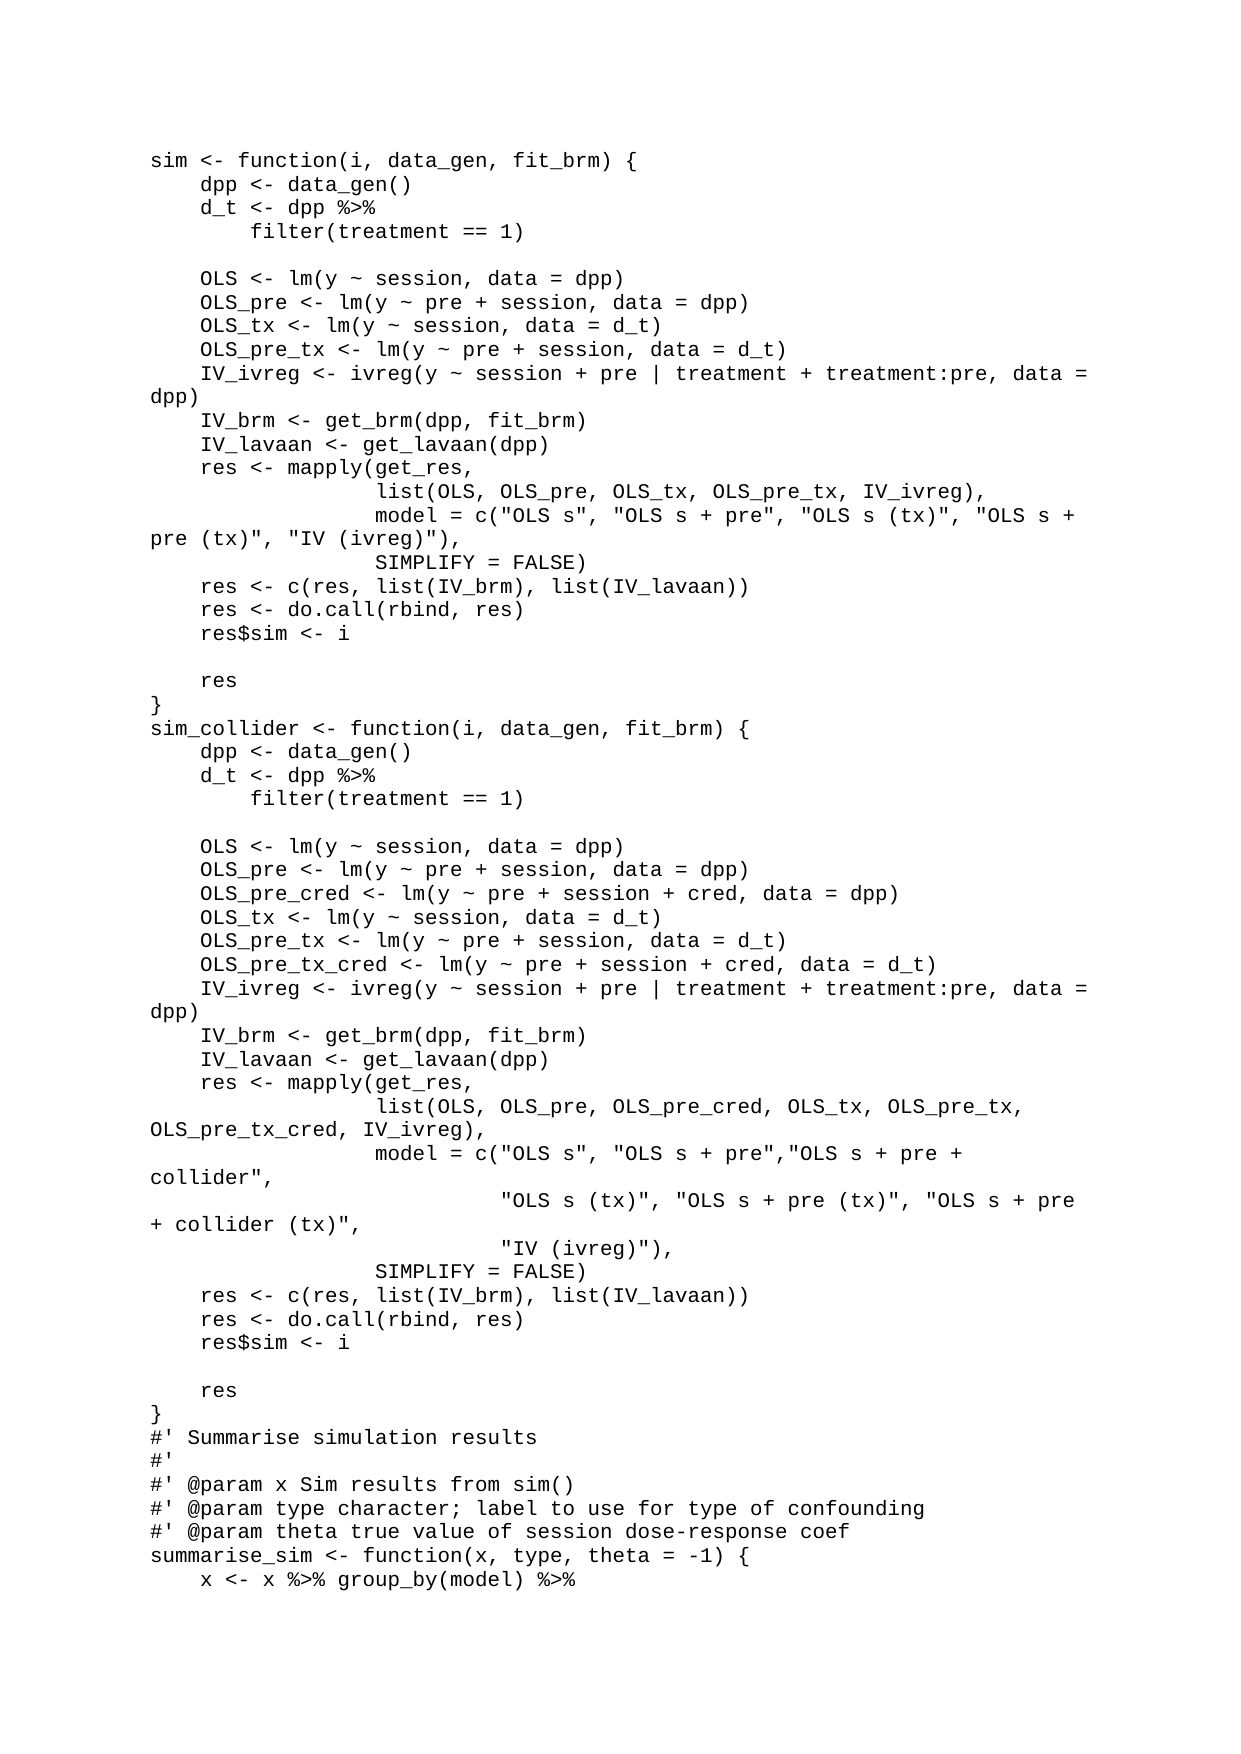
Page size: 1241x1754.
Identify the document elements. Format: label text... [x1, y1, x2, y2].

text d_t <- dpp %>% [150, 765, 1090, 788]
text res <- mapply(get_res, [150, 457, 1090, 481]
text res [150, 670, 1090, 694]
text d_t <- dpp %>% [150, 197, 1090, 221]
text OLS_pre <- lm(y ~ pre + session, data = dpp) [150, 859, 1090, 883]
text SIMPLIFY = FALSE) [150, 1261, 1090, 1285]
text IV_lavaan <- get_lavaan(dpp) [150, 434, 1090, 457]
text OLS_pre_tx <- lm(y ~ pre + session, data = d_t) [150, 930, 1090, 954]
text res <- mapply(get_res, [150, 1072, 1090, 1096]
text res [150, 1379, 1090, 1403]
text #' @param x Sim results from sim() [150, 1474, 1090, 1498]
text sim <- function(i, data_gen, fit_brm) { [150, 150, 1090, 174]
text list(OLS, OLS_pre, OLS_tx, OLS_pre_tx, IV_ivreg), [150, 481, 1090, 505]
text OLS_tx <- lm(y ~ session, data = d_t) [150, 907, 1090, 930]
text x <- x %>% group_by(model) %>% [150, 1569, 1090, 1592]
text #' Summarise simulation results [150, 1427, 1090, 1451]
text summarise_sim <- function(x, type, theta = -1) { [150, 1545, 1090, 1569]
text sim_collider <- function(i, data_gen, fit_brm) { [150, 717, 1090, 741]
text res <- do.call(rbind, res) [150, 599, 1090, 623]
text OLS_pre_tx <- lm(y ~ pre + session, data = d_t) [150, 339, 1090, 363]
text #' @param theta true value of session dose-response coef [150, 1521, 1090, 1545]
text } [150, 1403, 1090, 1427]
text OLS_tx <- lm(y ~ session, data = d_t) [150, 316, 1090, 339]
text IV_lavaan <- get_lavaan(dpp) [150, 1048, 1090, 1072]
text res <- do.call(rbind, res) [150, 1309, 1090, 1332]
text filter(treatment == 1) [150, 221, 1090, 244]
text res <- c(res, list(IV_brm), list(IV_lavaan)) [150, 576, 1090, 599]
text OLS <- lm(y ~ session, data = dpp) [150, 268, 1090, 292]
text res <- c(res, list(IV_brm), list(IV_lavaan)) [150, 1285, 1090, 1309]
text IV_brm <- get_brm(dpp, fit_brm) [150, 1025, 1090, 1048]
text res$sim <- i [150, 623, 1090, 647]
text dpp <- data_gen() [150, 174, 1090, 197]
text IV_ivreg <- ivreg(y ~ session + pre | treatment + treatment:pre, data = dpp) [150, 363, 1090, 410]
text OLS_pre <- lm(y ~ pre + session, data = dpp) [150, 292, 1090, 316]
text OLS_pre_cred <- lm(y ~ pre + session + cred, data = dpp) [150, 883, 1090, 907]
text SIMPLIFY = FALSE) [150, 552, 1090, 576]
text OLS_pre_tx_cred <- lm(y ~ pre + session + cred, data = d_t) [150, 954, 1090, 978]
text model = c("OLS s", "OLS s + pre","OLS s + pre + collider", [150, 1143, 1090, 1190]
text res$sim <- i [150, 1332, 1090, 1356]
text #' @param type character; label to use for type of confounding [150, 1498, 1090, 1521]
text "OLS s (tx)", "OLS s + pre (tx)", "OLS s + pre + collider (tx)", [150, 1190, 1090, 1238]
text IV_brm <- get_brm(dpp, fit_brm) [150, 410, 1090, 434]
text model = c("OLS s", "OLS s + pre", "OLS s (tx)", "OLS s + pre (tx)", "IV (ivreg)"), [150, 505, 1090, 552]
text "IV (ivreg)"), [150, 1238, 1090, 1261]
text dpp <- data_gen() [150, 741, 1090, 765]
text IV_ivreg <- ivreg(y ~ session + pre | treatment + treatment:pre, data = dpp) [150, 978, 1090, 1025]
text OLS <- lm(y ~ session, data = dpp) [150, 836, 1090, 859]
text list(OLS, OLS_pre, OLS_pre_cred, OLS_tx, OLS_pre_tx, OLS_pre_tx_cred, IV_ivreg), [150, 1096, 1090, 1143]
text } [150, 694, 1090, 717]
text filter(treatment == 1) [150, 788, 1090, 812]
text #' [150, 1451, 1090, 1474]
